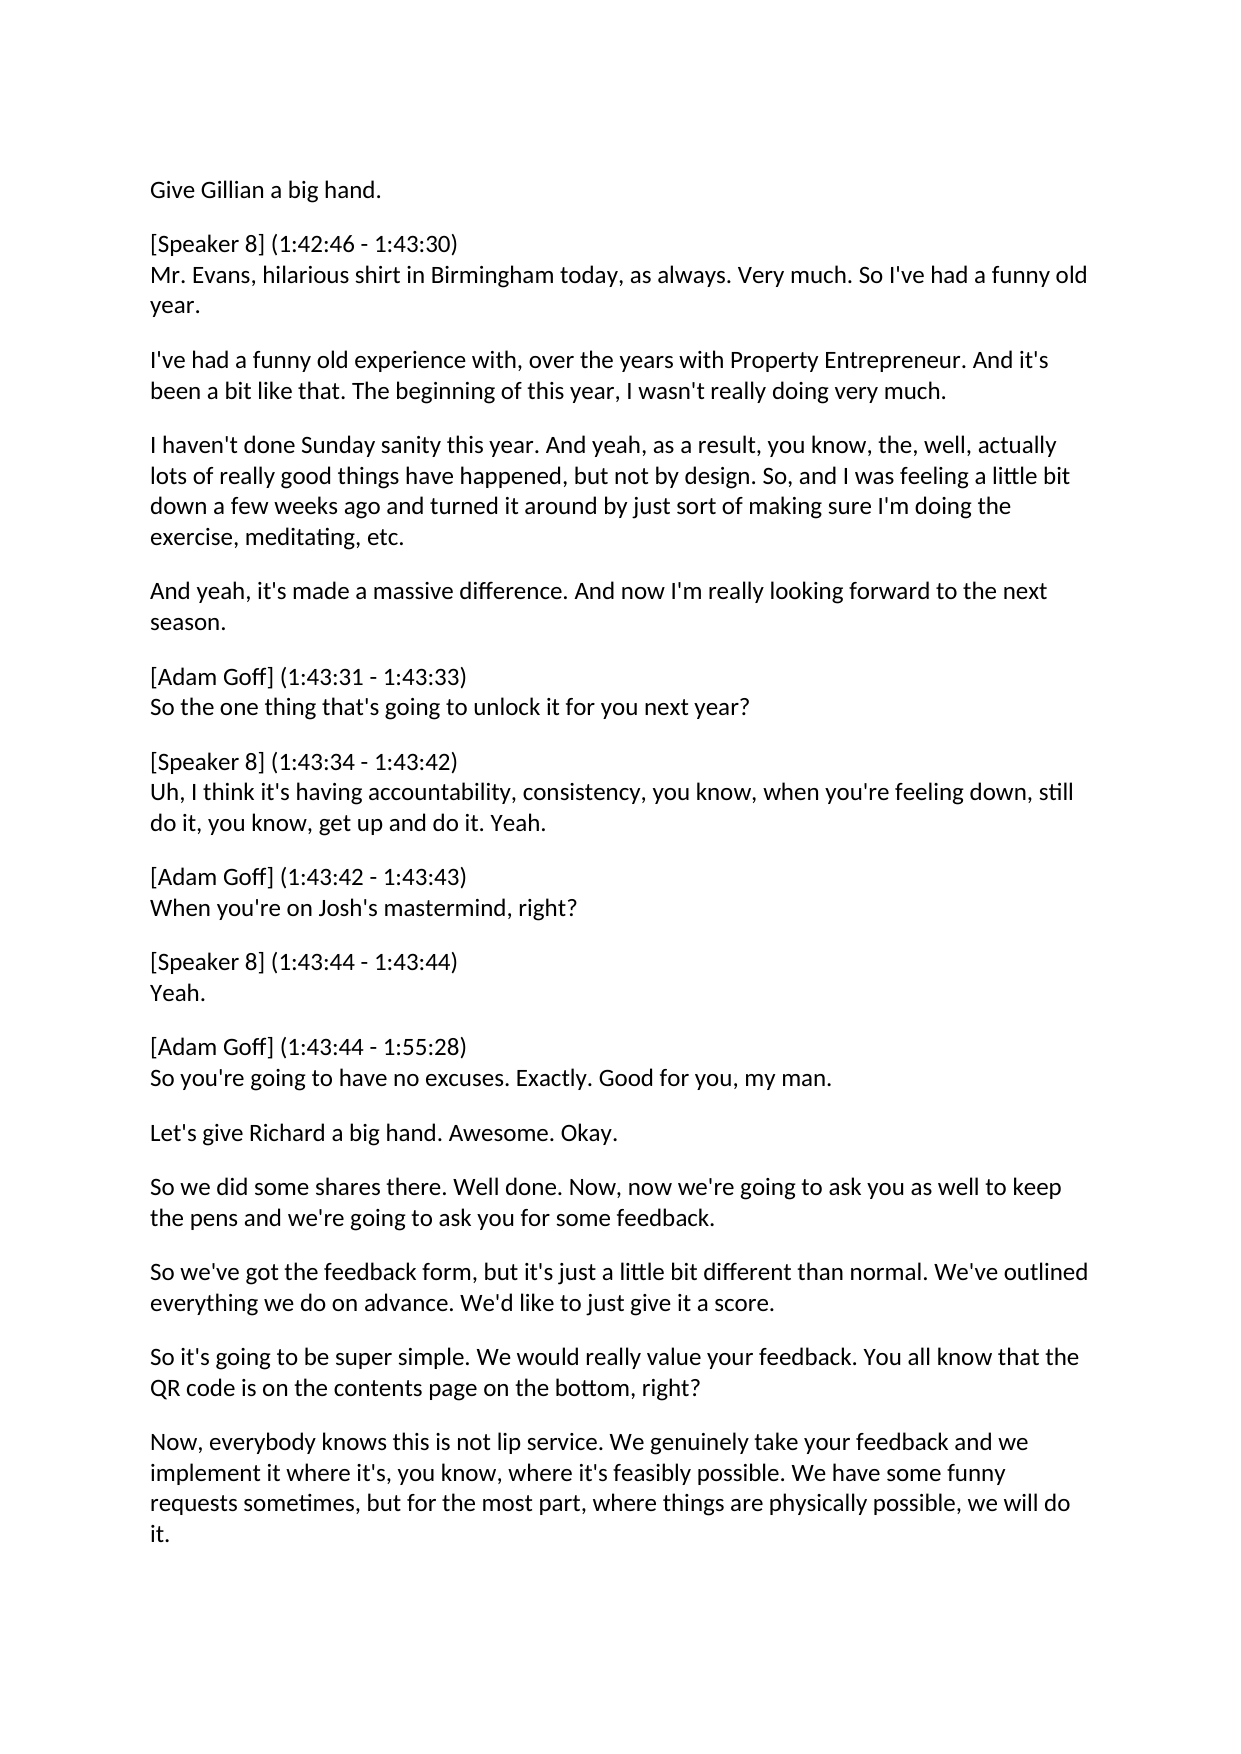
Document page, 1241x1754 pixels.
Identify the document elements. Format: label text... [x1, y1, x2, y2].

text [Speaker 8] (1:42:46 - 1:43:30) [150, 229, 1090, 259]
text Let's give Richard a big hand. Awesome. Okay. [150, 1117, 1090, 1147]
text Give Gillian a big hand. [150, 174, 1090, 204]
text So we did some shares there. Well done. Now, now we're going to ask you as well to keep the pens and we're going to ask you for some feedback. [150, 1171, 1090, 1232]
text [Speaker 8] (1:43:44 - 1:43:44) [150, 946, 1090, 977]
text Now, everybody knows this is not lip service. We genuinely take your feedback and we implement it where it's, you know, where it's feasibly possible. We have some funny requests sometimes, but for the most part, where things are physically possible, we will do it. [150, 1427, 1090, 1549]
text So we've got the feedback form, but it's just a little bit different than normal. We've outlined everything we do on advance. We'd like to just give it a score. [150, 1256, 1090, 1317]
text [Adam Goff] (1:43:42 - 1:43:43) [150, 861, 1090, 892]
text Yeah. [150, 977, 1090, 1007]
text And yeah, it's made a massive difference. And now I'm really looking forward to the next season. [150, 576, 1090, 637]
text Uh, I think it's having accountability, consistency, you know, when you're feeling down, still do it, you know, get up and do it. Yeah. [150, 776, 1090, 837]
text [Adam Goff] (1:43:31 - 1:43:33) [150, 661, 1090, 691]
text So it's going to be super simple. We would really value your feedback. You all know that the QR code is on the contents page on the bottom, right? [150, 1341, 1090, 1402]
text When you're on Josh's mastermind, right? [150, 892, 1090, 922]
text [Speaker 8] (1:43:34 - 1:43:42) [150, 746, 1090, 776]
text [Adam Goff] (1:43:44 - 1:55:28) [150, 1032, 1090, 1062]
text I haven't done Sunday sanity this year. And yeah, as a result, you know, the, well, actually lots of really good things have happened, but not by design. So, and I was feeling a little bit down a few weeks ago and turned it around by just sort of making sure I'm doing the exercise, meditating, etc. [150, 429, 1090, 551]
text I've had a funny old experience with, over the years with Property Entrepreneur. And it's been a bit like that. The beginning of this year, I wasn't really doing very much. [150, 344, 1090, 405]
text Mr. Evans, hilarious shirt in Birmingham today, as always. Very much. So I've had a funny old year. [150, 259, 1090, 320]
text So the one thing that's going to unlock it for you next year? [150, 691, 1090, 722]
text So you're going to have no excuses. Exactly. Good for you, my man. [150, 1062, 1090, 1093]
